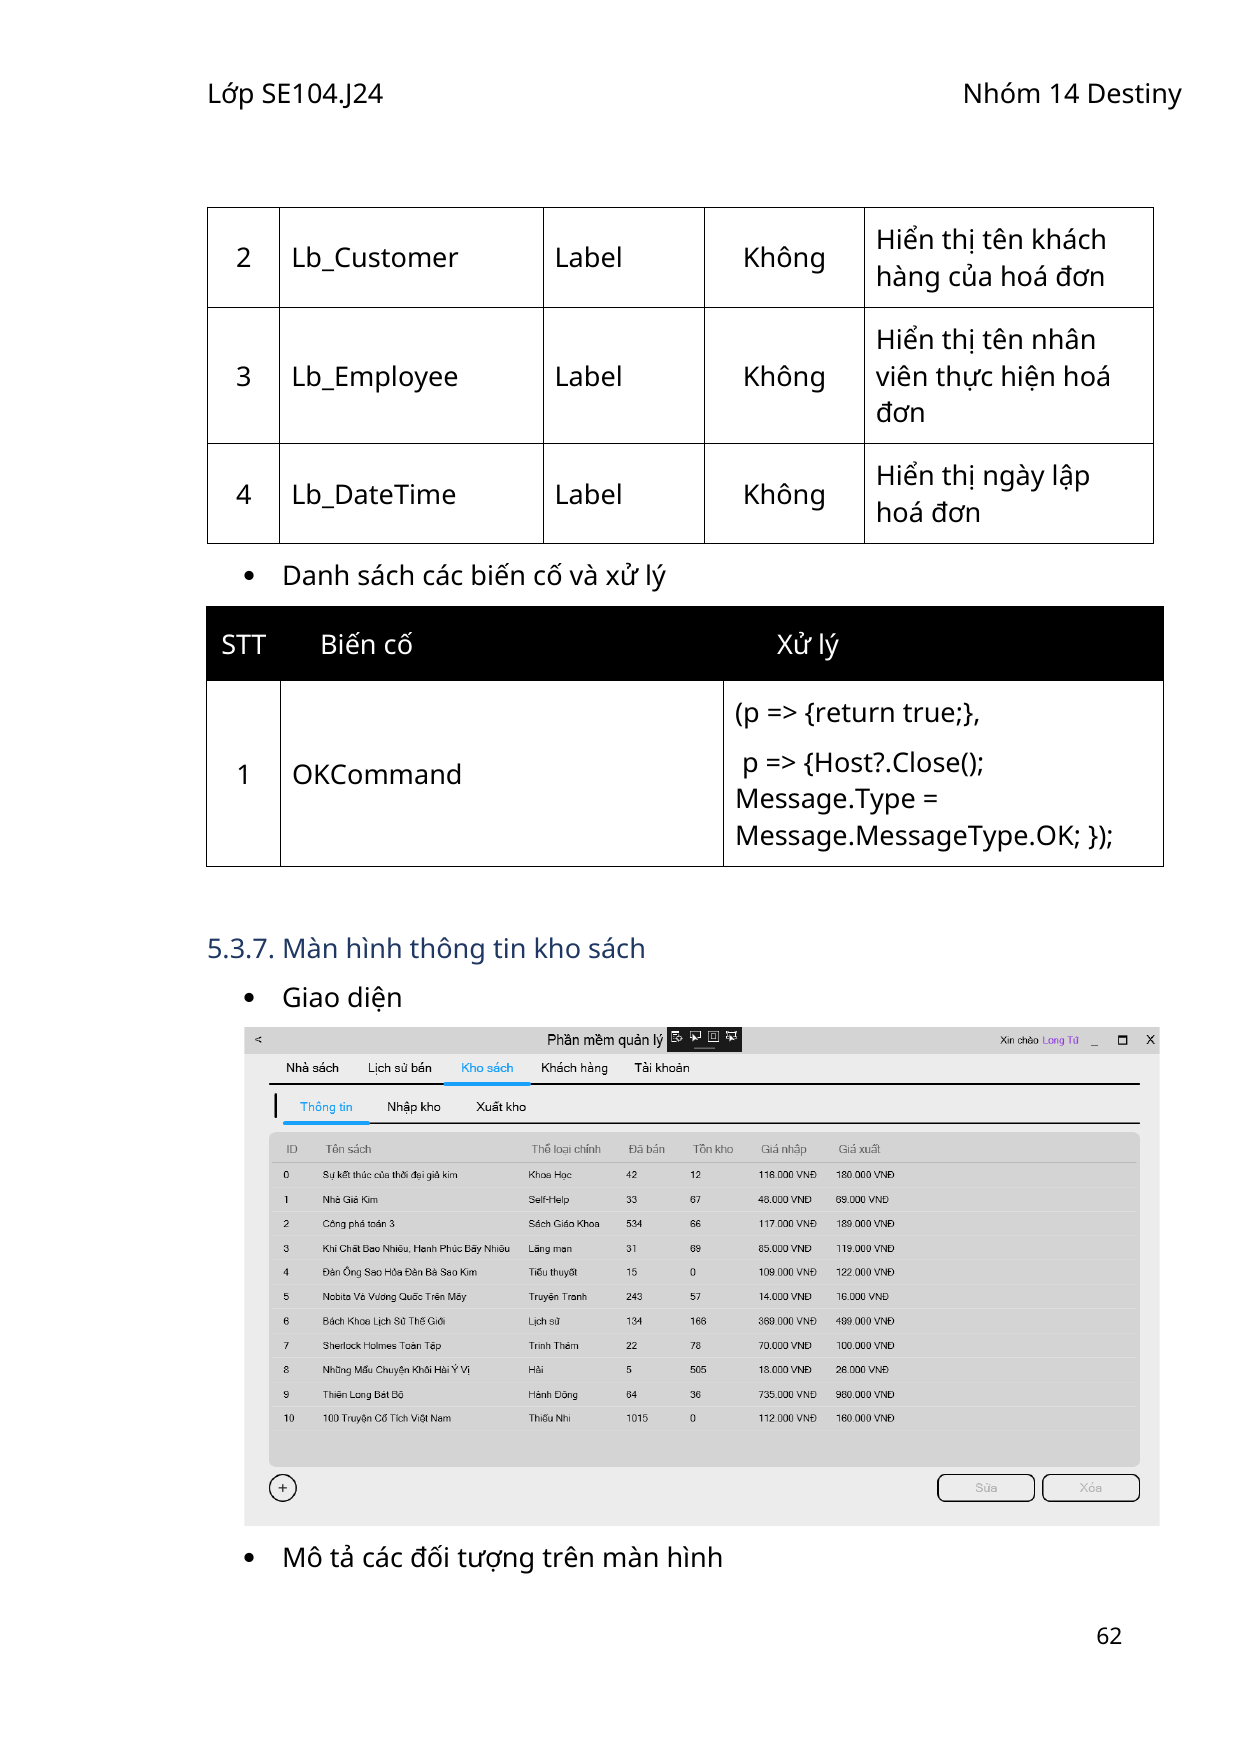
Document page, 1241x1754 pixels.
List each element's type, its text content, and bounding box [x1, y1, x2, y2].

list Giao diện [244, 978, 1122, 1015]
table_cell Lb_Customer [280, 208, 543, 307]
table_header Xử lý [453, 607, 1163, 680]
table_cell 1 [207, 681, 280, 866]
table_cell Không [705, 308, 864, 443]
list Danh sách các biến cố và xử lý [244, 557, 1122, 593]
table_header STT [207, 607, 280, 680]
list Mô tả các đối tượng trên màn hình [244, 1538, 1122, 1575]
table_cell Label [544, 444, 704, 543]
table_cell Không [705, 208, 864, 307]
table_cell Lb_Employee [280, 308, 543, 443]
table_cell Lb_DateTime [280, 444, 543, 543]
table_header Biến cố [281, 607, 452, 680]
table_cell Hiển thị ngày lập hoá đơn [865, 444, 1153, 543]
picture [244, 1027, 1160, 1526]
table_cell 2 [208, 208, 279, 307]
table_cell Hiển thị tên nhân viên thực hiện hoá đơn [865, 308, 1153, 443]
table_cell Không [705, 444, 864, 543]
table_cell Hiển thị tên khách hàng của hoá đơn [865, 208, 1153, 307]
subtitle 5.3.7. Màn hình thông tin kho sách [207, 929, 1122, 966]
table_cell Label [544, 208, 704, 307]
table_cell 4 [208, 444, 279, 543]
table_cell 3 [208, 308, 279, 443]
table_cell (p => {return true;}, p => {Host?.Close(); Message.Type = Message.MessageType.OK; }); [724, 681, 1163, 866]
table_cell OKCommand [281, 681, 723, 866]
table_cell Label [544, 308, 704, 443]
